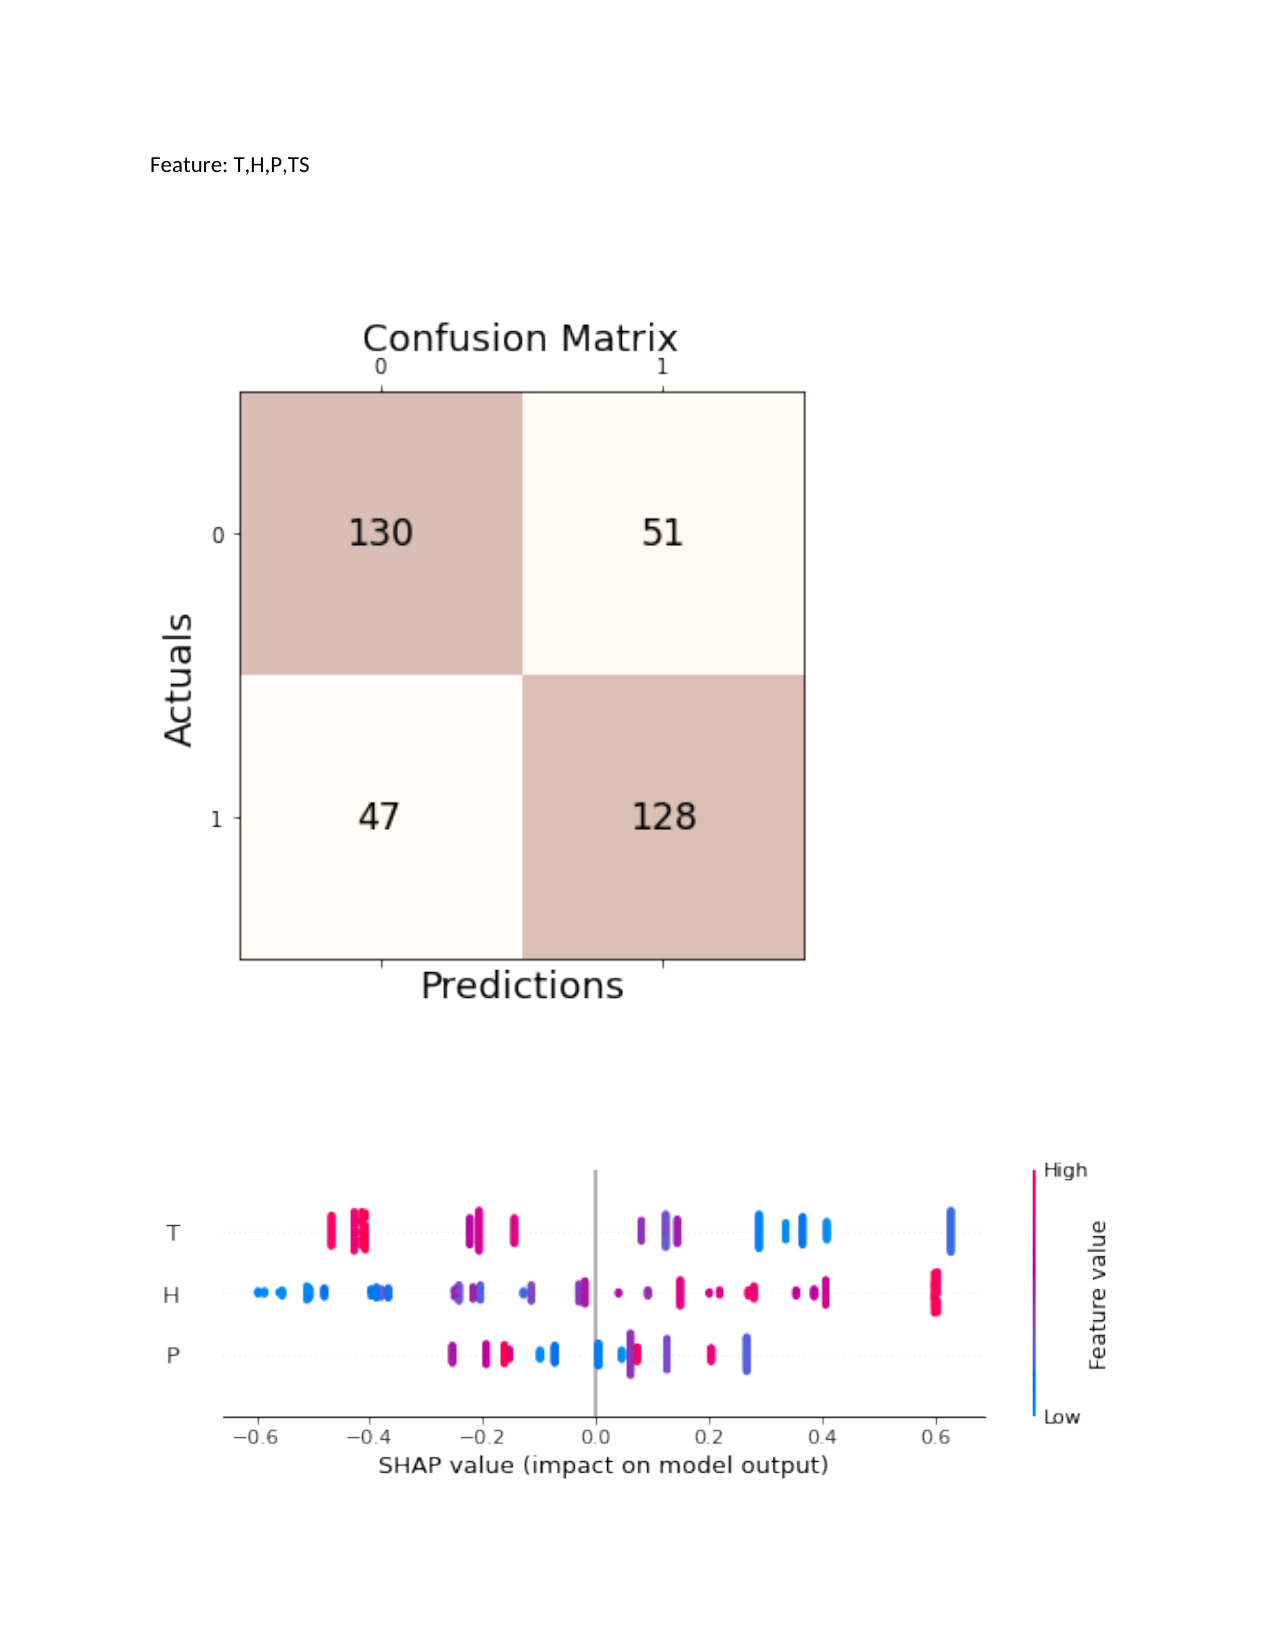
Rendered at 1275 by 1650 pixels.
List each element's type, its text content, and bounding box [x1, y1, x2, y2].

text Feature: T,H,P,TS [150, 150, 1125, 178]
picture [150, 1150, 1125, 1492]
picture [150, 309, 819, 1020]
